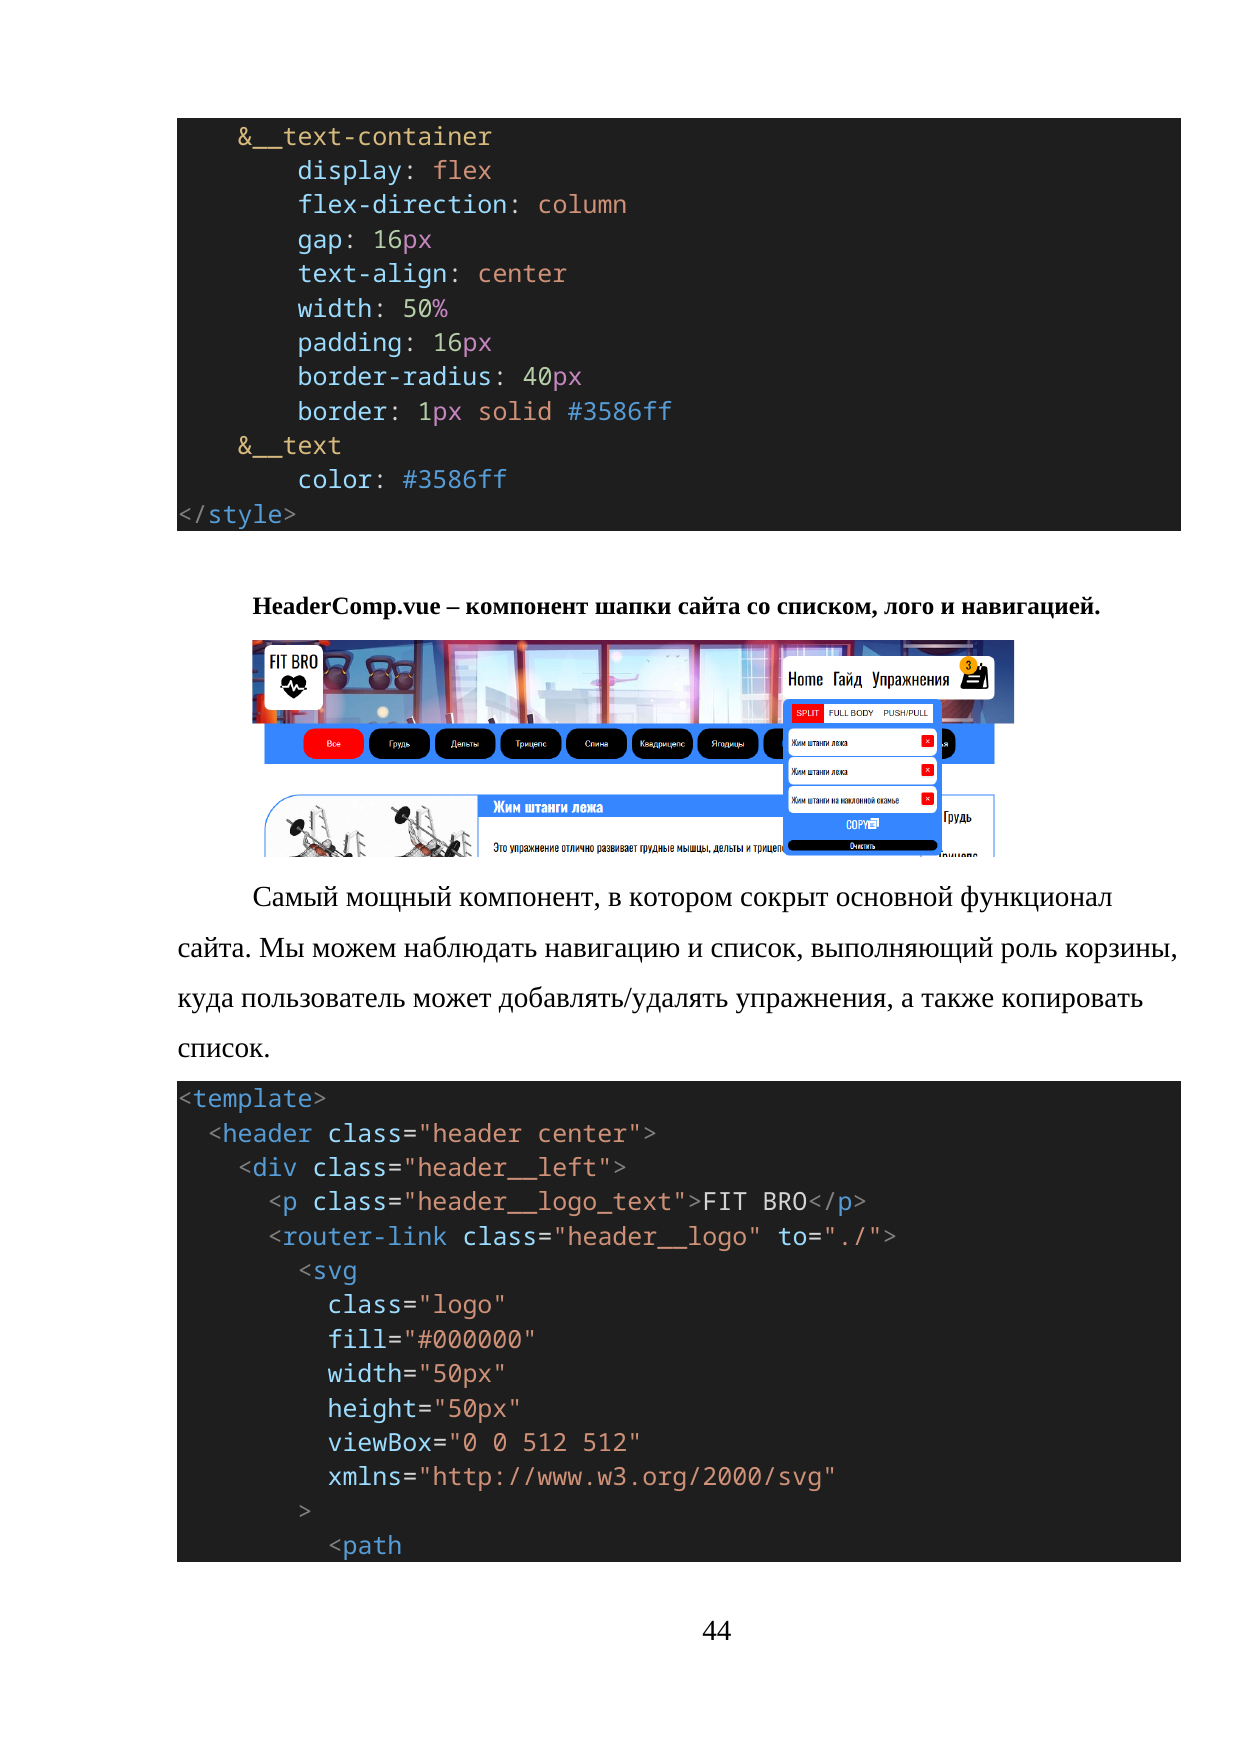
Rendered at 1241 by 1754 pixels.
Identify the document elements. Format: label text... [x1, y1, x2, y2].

text color: #3586ff [177, 462, 1181, 496]
text class="logo" [177, 1287, 1181, 1321]
text flex-direction: column [177, 187, 1181, 221]
text width="50px" [177, 1356, 1181, 1390]
text <p class="header__logo_text">FIT BRO</p> [177, 1184, 1181, 1218]
text text-align: center [177, 256, 1181, 290]
text xmlns="http://www.w3.org/2000/svg" [177, 1459, 1181, 1493]
text Самый мощный компонент, в котором сокрыт основной функционал сайта. Мы можем наблюдать навигацию и список, выполняющий роль корзины, куда пользователь может добавлять/удалять упражнения, а также копировать список. [177, 879, 1181, 1064]
text gap: 16px [177, 221, 1181, 256]
text <header class="header center"> [177, 1115, 1181, 1149]
text border-radius: 40px [177, 359, 1181, 393]
text <router-link class="header__logo" to="./"> [177, 1218, 1181, 1252]
picture [252, 640, 1015, 857]
subtitle HeaderComp.vue – компонент шапки сайта со списком, лого и навигацией. [177, 591, 1181, 620]
text <template> [177, 1081, 1181, 1115]
text &__text-container [177, 118, 1181, 152]
text </style> [177, 496, 1181, 531]
text &__text [177, 427, 1181, 462]
text viewBox="0 0 512 512" [177, 1424, 1181, 1459]
text display: flex [177, 152, 1181, 187]
text border: 1px solid #3586ff [177, 393, 1181, 427]
text height="50px" [177, 1390, 1181, 1424]
text <svg [177, 1252, 1181, 1287]
text padding: 16px [177, 324, 1181, 359]
text width: 50% [177, 290, 1181, 324]
text fill="#000000" [177, 1321, 1181, 1356]
text <path [177, 1527, 1181, 1562]
text > [177, 1493, 1181, 1527]
text <div class="header__left"> [177, 1149, 1181, 1184]
